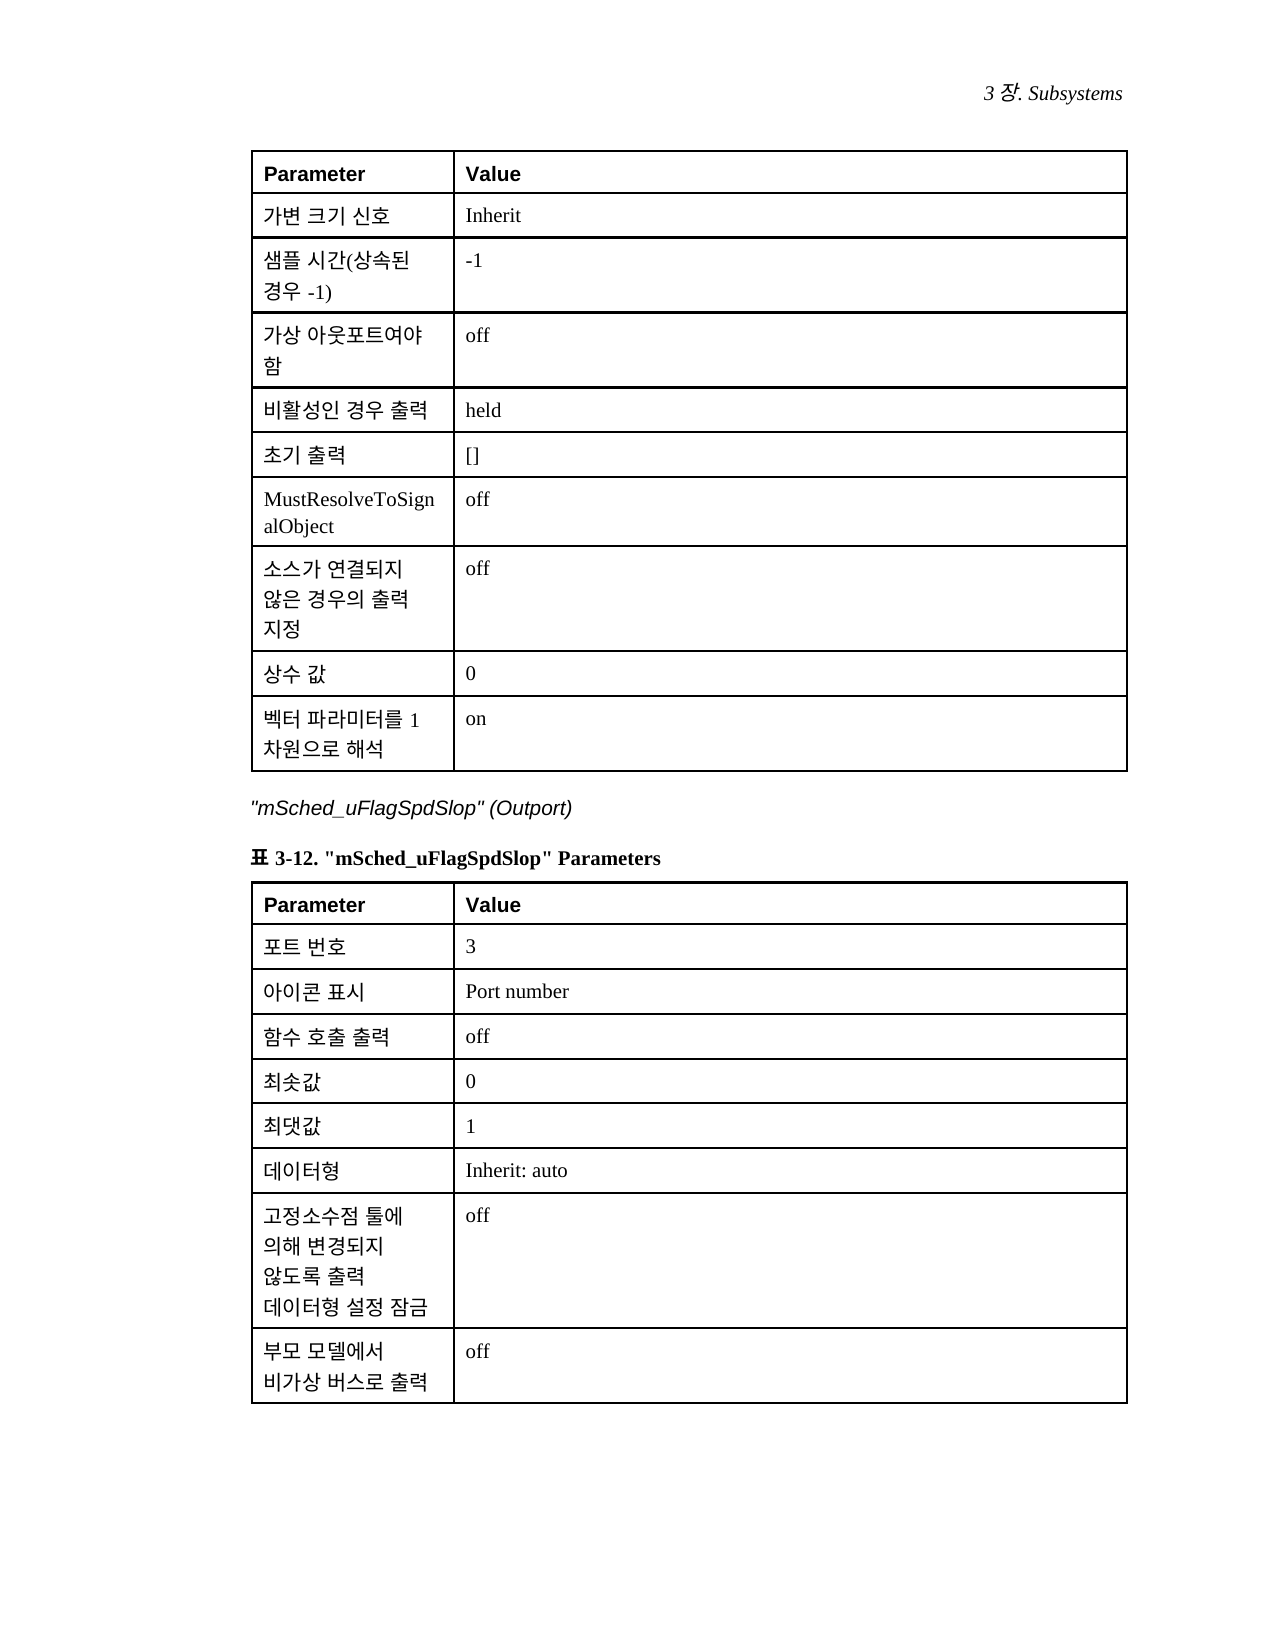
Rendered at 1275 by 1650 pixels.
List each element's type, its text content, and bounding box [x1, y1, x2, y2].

table_cell 부모 모델에서 비가상 버스로 출력 [253, 1329, 453, 1402]
table_cell 포트 번호 [253, 925, 453, 968]
table_cell 상수 값 [253, 652, 453, 695]
table_cell 샘플 시간(상속된 경우 -1) [253, 239, 453, 311]
table_cell 0 [455, 1060, 1126, 1102]
table_cell 소스가 연결되지 않은 경우의 출력 지정 [253, 547, 453, 650]
table_cell 최댓값 [253, 1104, 453, 1147]
table_cell 아이콘 표시 [253, 970, 453, 1013]
table_cell off [455, 1015, 1126, 1057]
table_header Value [455, 152, 1126, 192]
table_header Parameter [253, 884, 453, 923]
table_cell [] [455, 433, 1126, 476]
table_cell Inherit: auto [455, 1149, 1126, 1192]
table_cell off [455, 478, 1126, 545]
table_cell off [455, 1194, 1126, 1327]
table_header Parameter [253, 152, 453, 192]
table_cell 최솟값 [253, 1060, 453, 1102]
table_header Value [455, 884, 1126, 923]
table_cell 비활성인 경우 출력 [253, 389, 453, 431]
table_cell 고정소수점 툴에 의해 변경되지 않도록 출력 데이터형 설정 잠금 [253, 1194, 453, 1327]
table_cell off [455, 314, 1126, 386]
table_cell 가상 아웃포트여야 함 [253, 314, 453, 386]
table_cell on [455, 697, 1126, 770]
table_cell held [455, 389, 1126, 431]
subtitle "mSched_uFlagSpdSlop" (Outport) [250, 793, 1125, 820]
table_cell 가변 크기 신호 [253, 194, 453, 236]
table_cell off [455, 1329, 1126, 1402]
table_cell 1 [455, 1104, 1126, 1147]
table_cell Port number [455, 970, 1126, 1013]
table_cell 3 [455, 925, 1126, 968]
table_cell off [455, 547, 1126, 650]
table_cell 초기 출력 [253, 433, 453, 476]
table_cell 벡터 파라미터를 1차원으로 해석 [253, 697, 453, 770]
table_cell MustResolveToSignalObject [253, 478, 453, 545]
table_cell 데이터형 [253, 1149, 453, 1192]
text 표 3-12. "mSched_uFlagSpdSlop" Parameters [250, 841, 1125, 871]
table_cell 0 [455, 652, 1126, 695]
table_cell -1 [455, 239, 1126, 311]
table_cell 함수 호출 출력 [253, 1015, 453, 1057]
table_cell Inherit [455, 194, 1126, 236]
